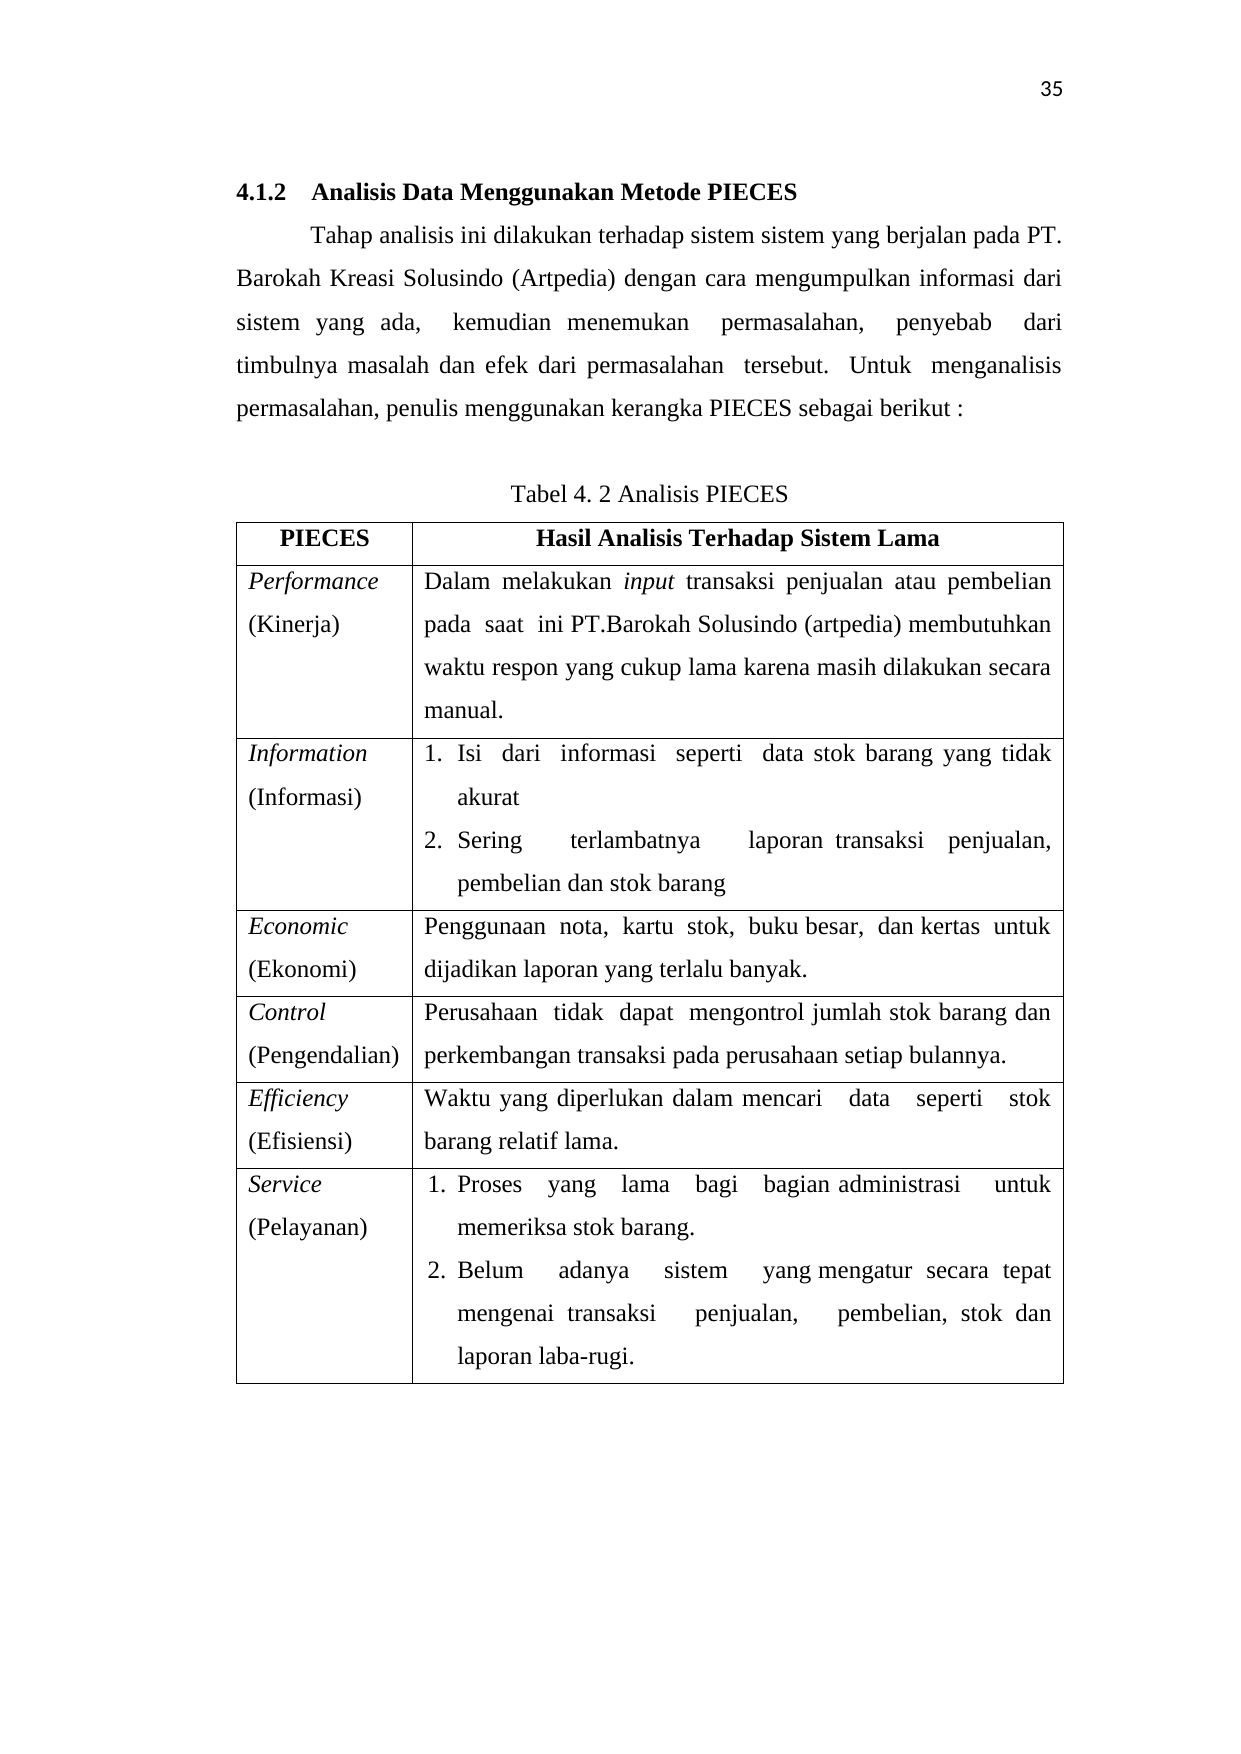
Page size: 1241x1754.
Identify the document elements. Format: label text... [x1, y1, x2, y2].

text Tahap analisis ini dilakukan terhadap sistem sistem yang berjalan pada PT. Barokah Kreasi Solusindo (Artpedia) dengan cara mengumpulkan informasi dari sistem yang ada, kemudian menemukan permasalahan, penyebab dari timbulnya masalah dan efek dari permasalahan tersebut. Untuk menganalisis permasalahan, penulis menggunakan kerangka PIECES sebagai berikut : [236, 220, 1063, 422]
table_cell Control (Pengendalian) [237, 997, 412, 1082]
subtitle 4.1.2 Analisis Data Menggunakan Metode PIECES [236, 177, 1063, 206]
table_cell Information (Informasi) [237, 739, 412, 910]
table_cell Perusahaan tidak dapat mengontrol jumlah stok barang dan perkembangan transaksi pada perusahaan setiap bulannya. [413, 997, 1063, 1082]
table_cell Efficiency (Efisiensi) [237, 1083, 412, 1168]
table_header PIECES [237, 523, 412, 565]
table_cell Dalam melakukan input transaksi penjualan atau pembelian pada saat ini PT.Barokah Solusindo (artpedia) membutuhkan waktu respon yang cukup lama karena masih dilakukan secara manual. [413, 566, 1063, 737]
table_cell Waktu yang diperlukan dalam mencari data seperti stok barang relatif lama. [413, 1083, 1063, 1168]
table_cell Penggunaan nota, kartu stok, buku besar, dan kertas untuk dijadikan laporan yang terlalu banyak. [413, 911, 1063, 996]
table_cell Isi dari informasi seperti data stok barang yang tidak akurat Sering terlambatnya laporan transaksi penjualan, pembelian dan stok barang [413, 739, 1063, 910]
table_header Hasil Analisis Terhadap Sistem Lama [413, 523, 1063, 565]
table_cell Proses yang lama bagi bagian administrasi untuk memeriksa stok barang. Belum adanya sistem yang mengatur secara tepat mengenai transaksi penjualan, pembelian, stok dan laporan laba-rugi. [413, 1169, 1063, 1383]
text Tabel 4. 2 Analisis PIECES [236, 479, 1063, 508]
table_cell Performance (Kinerja) [237, 566, 412, 737]
table_cell Economic (Ekonomi) [237, 911, 412, 996]
table_cell Service (Pelayanan) [237, 1169, 412, 1383]
